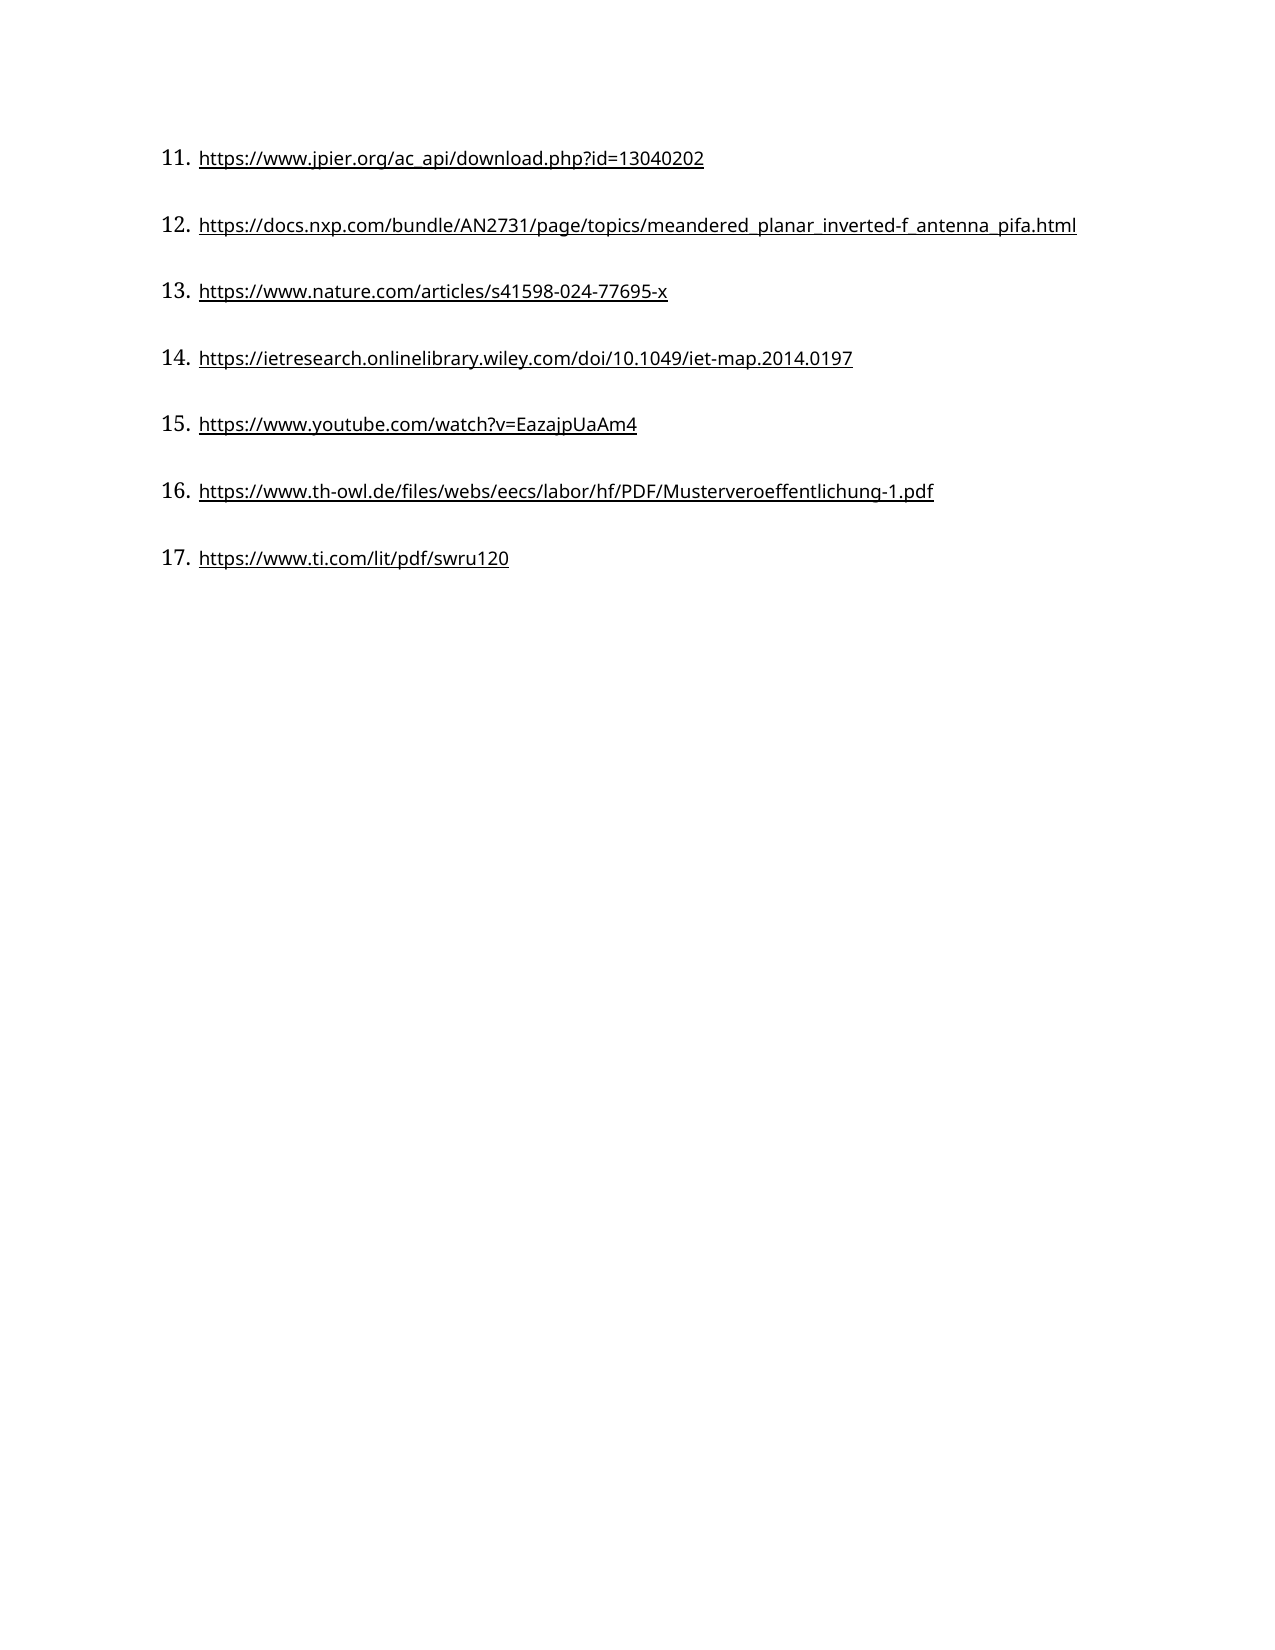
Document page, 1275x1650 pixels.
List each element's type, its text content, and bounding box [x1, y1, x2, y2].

list https://www.ti.com/lit/pdf/swru120 [161, 542, 1133, 571]
list https://docs.nxp.com/bundle/AN2731/page/topics/meandered_planar_inverted-f_antenna_pifa.html [161, 209, 1133, 238]
list https://www.nature.com/articles/s41598-024-77695-x [161, 275, 1133, 305]
list https://www.youtube.com/watch?v=EazajpUaAm4 [161, 408, 1133, 438]
list https://www.jpier.org/ac_api/download.php?id=13040202 [161, 142, 1133, 172]
list https://www.th-owl.de/files/webs/eecs/labor/hf/PDF/Musterveroeffentlichung-1.pdf [161, 475, 1133, 505]
list https://ietresearch.onlinelibrary.wiley.com/doi/10.1049/iet-map.2014.0197 [161, 342, 1133, 372]
